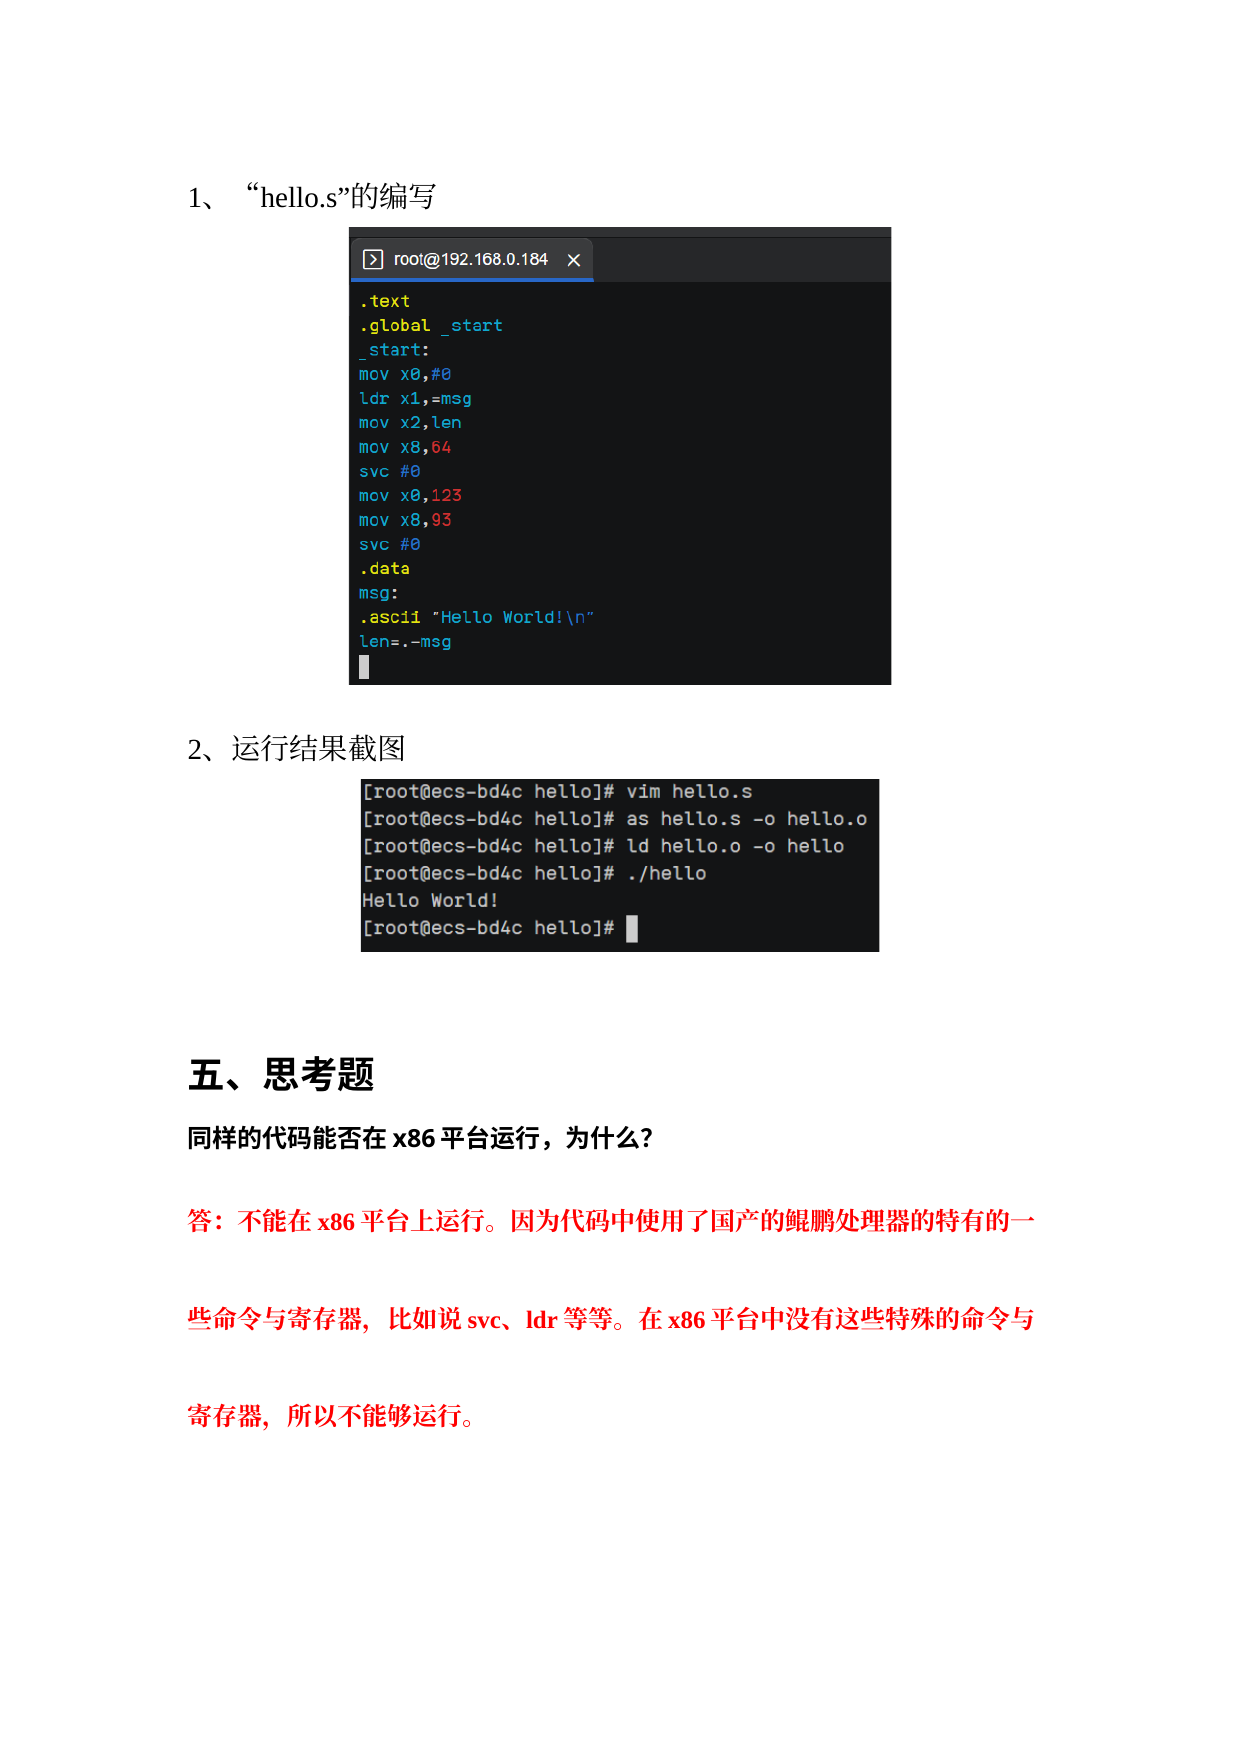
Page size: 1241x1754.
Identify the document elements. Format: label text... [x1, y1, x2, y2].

picture [348, 227, 892, 685]
text 同样的代码能否在x86平台运行，为什么？ [187, 1104, 1053, 1169]
text 2、运行结果截图 [187, 714, 1053, 779]
text 1、“hello.s”的编写 [187, 162, 1053, 227]
text 五、思考题 [187, 1039, 1053, 1104]
picture [360, 779, 880, 952]
text 答：不能在x86平台上运行。因为代码中使用了国产的鲲鹏处理器的特有的一些命令与寄存器，比如说svc、ldr等等。在x86平台中没有这些特殊的命令与寄存器，所以不能够运行。 [187, 1188, 1053, 1448]
